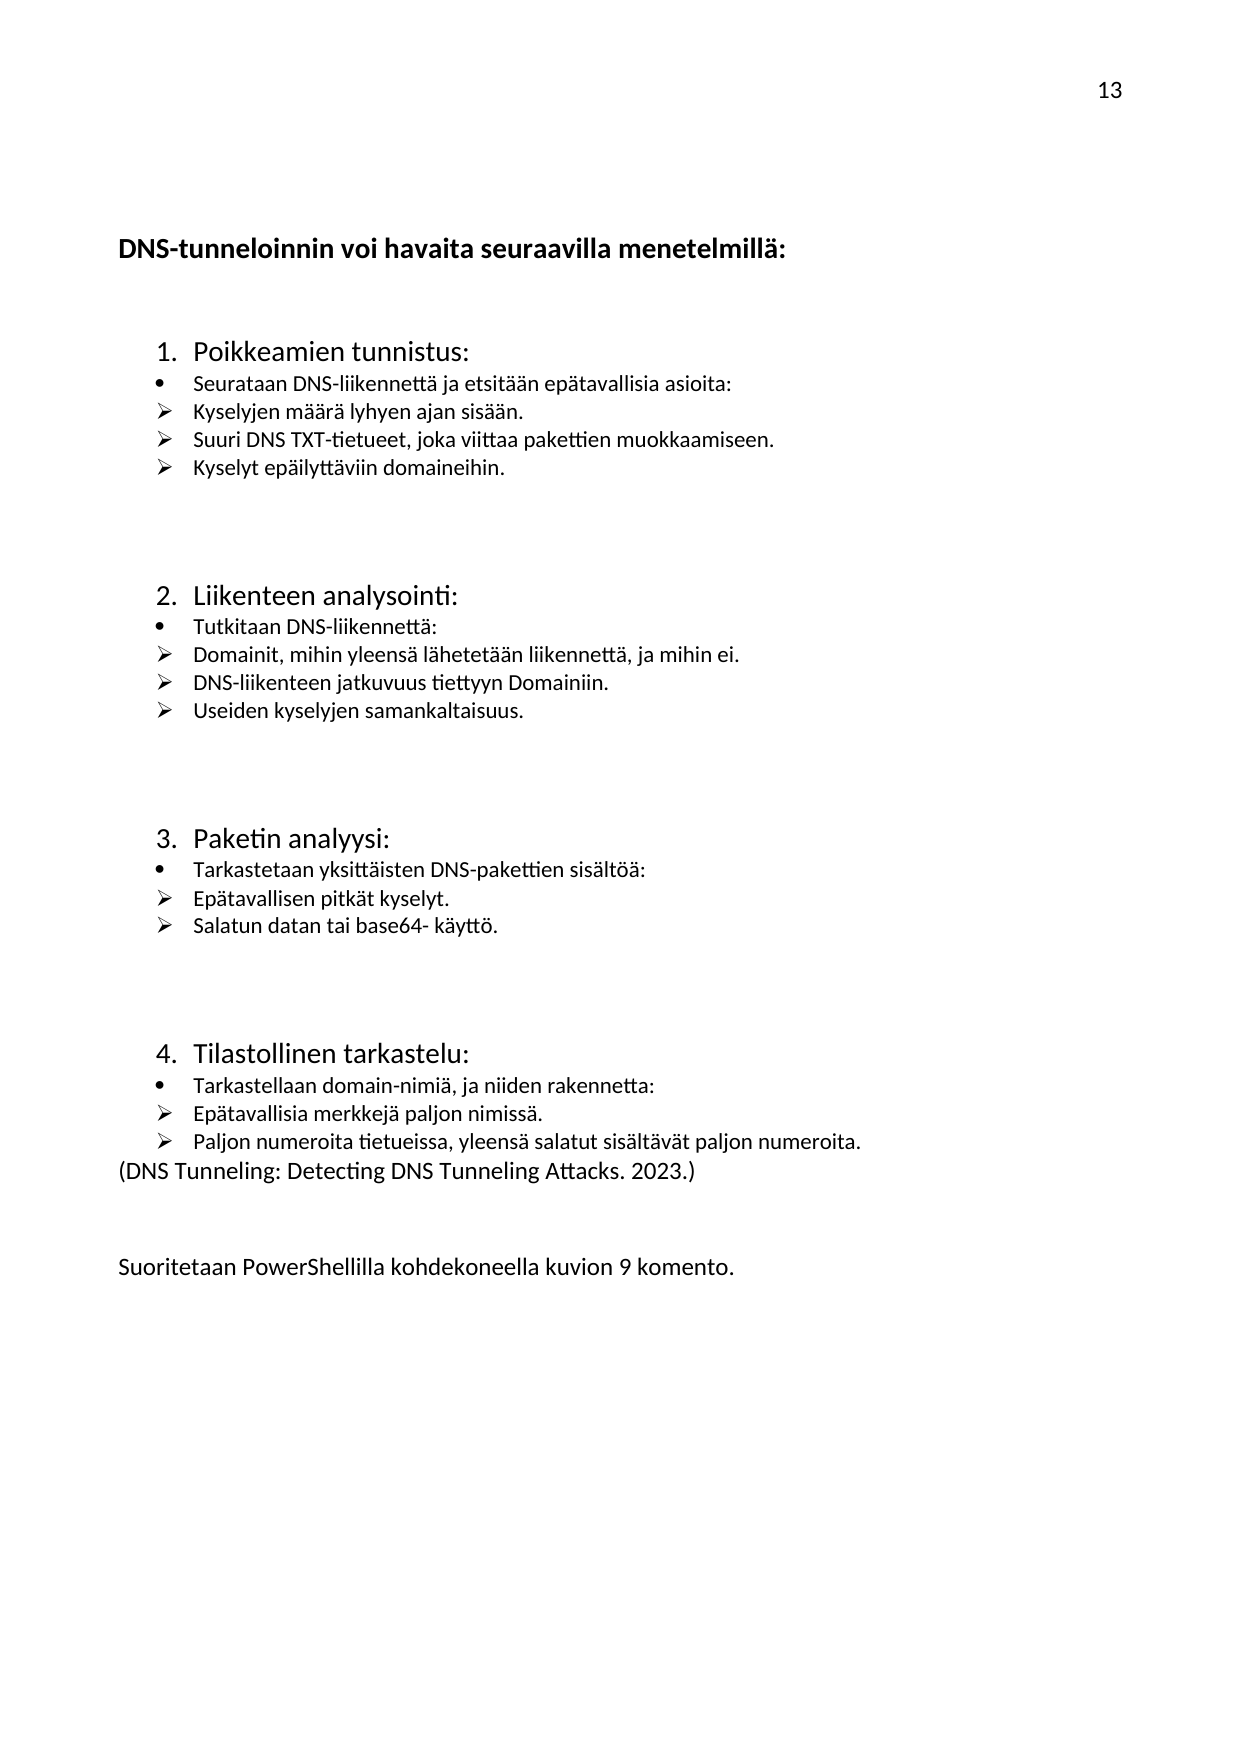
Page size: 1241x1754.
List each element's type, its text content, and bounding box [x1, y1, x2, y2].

list Epätavallisen pitkät kyselyt. [156, 884, 1122, 912]
list Suuri DNS TXT-tietueet, joka viittaa pakettien muokkaamiseen. [156, 425, 1122, 453]
list Useiden kyselyjen samankaltaisuus. [156, 696, 1122, 724]
list Epätavallisia merkkejä paljon nimissä. [156, 1099, 1122, 1127]
text (DNS Tunneling: Detecting DNS Tunneling Attacks. 2023.) [118, 1155, 1122, 1186]
list Kyselyjen määrä lyhyen ajan sisään. [156, 397, 1122, 425]
list Paljon numeroita tietueissa, yleensä salatut sisältävät paljon numeroita. [156, 1127, 1122, 1155]
list Tutkitaan DNS-liikennettä: [156, 612, 1122, 640]
list DNS-liikenteen jatkuvuus tiettyyn Domainiin. [156, 668, 1122, 696]
list Kyselyt epäilyttäviin domaineihin. [156, 453, 1122, 481]
list Seurataan DNS-liikennettä ja etsitään epätavallisia asioita: [156, 369, 1122, 397]
list Tarkastetaan yksittäisten DNS-pakettien sisältöä: [156, 856, 1122, 884]
list Domainit, mihin yleensä lähetetään liikennettä, ja mihin ei. [156, 640, 1122, 668]
list Poikkeamien tunnistus: [156, 333, 1122, 369]
text DNS-tunneloinnin voi havaita seuraavilla menetelmillä: [118, 230, 1122, 265]
list Paketin analyysi: [156, 820, 1122, 856]
list Tilastollinen tarkastelu: [156, 1035, 1122, 1071]
text Suoritetaan PowerShellilla kohdekoneella kuvion 9 komento. [118, 1251, 1122, 1281]
list Salatun datan tai base64- käyttö. [156, 912, 1122, 940]
list Liikenteen analysointi: [156, 577, 1122, 612]
list Tarkastellaan domain-nimiä, ja niiden rakennetta: [156, 1071, 1122, 1099]
